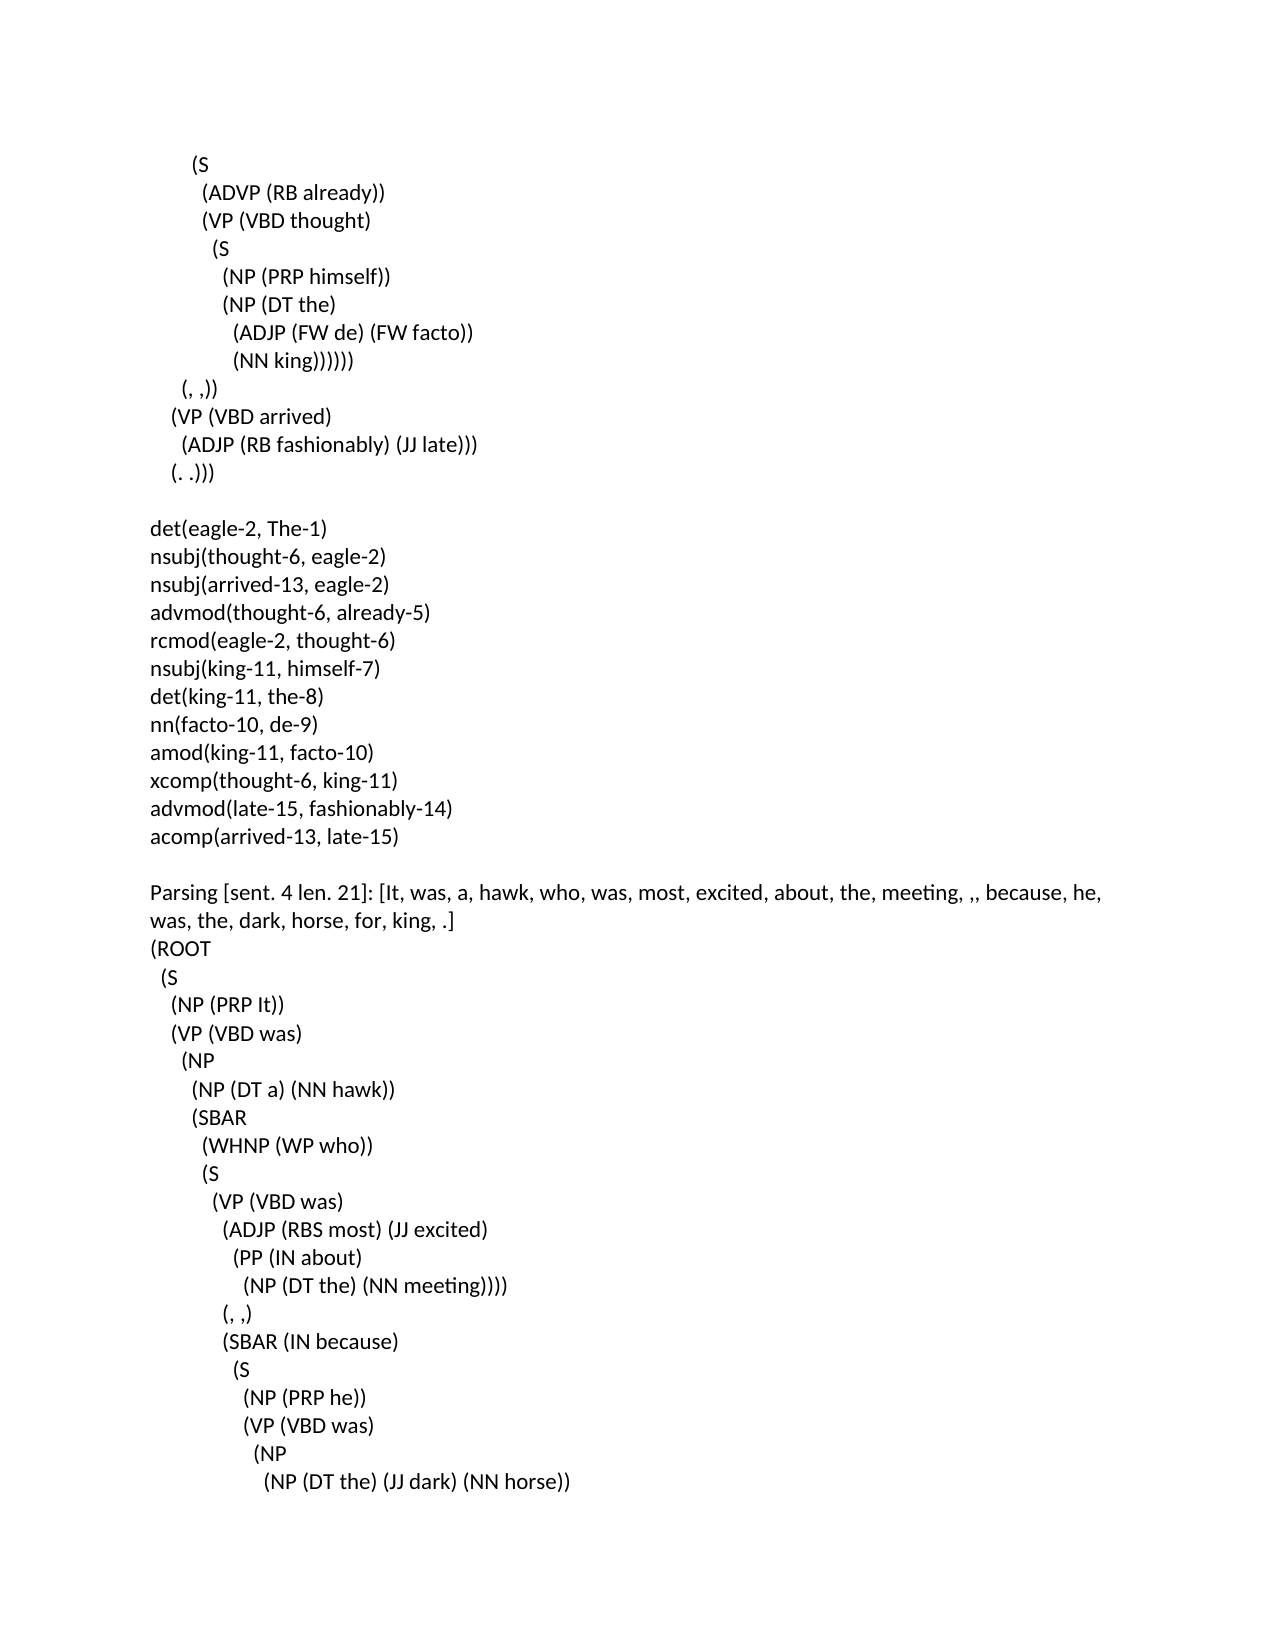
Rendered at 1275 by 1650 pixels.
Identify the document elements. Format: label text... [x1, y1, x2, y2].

text (S [150, 1159, 1125, 1187]
text (ADJP (RB fashionably) (JJ late))) [150, 430, 1125, 458]
text (S [150, 234, 1125, 262]
text (VP (VBD was) [150, 1411, 1125, 1439]
text (NP [150, 1439, 1125, 1467]
text (PP (IN about) [150, 1243, 1125, 1271]
text (ADJP (FW de) (FW facto)) [150, 318, 1125, 346]
text (, ,) [150, 1299, 1125, 1327]
text (SBAR (IN because) [150, 1327, 1125, 1355]
text nn(facto-10, de-9) [150, 710, 1125, 738]
text (VP (VBD was) [150, 1019, 1125, 1047]
text (NP [150, 1047, 1125, 1075]
text (ADVP (RB already)) [150, 178, 1125, 206]
text advmod(thought-6, already-5) [150, 598, 1125, 626]
text (WHNP (WP who)) [150, 1131, 1125, 1159]
text (ROOT [150, 934, 1125, 963]
text (NN king)))))) [150, 346, 1125, 374]
text (NP (PRP It)) [150, 991, 1125, 1019]
text (NP (DT a) (NN hawk)) [150, 1075, 1125, 1103]
text det(king-11, the-8) [150, 682, 1125, 710]
text (VP (VBD was) [150, 1187, 1125, 1215]
text (S [150, 1355, 1125, 1383]
text Parsing [sent. 4 len. 21]: [It, was, a, hawk, who, was, most, excited, about, the, meeting, ,, because, he, was, the, dark, horse, for, king, .] [150, 878, 1125, 934]
text (NP (DT the) [150, 290, 1125, 318]
text (SBAR [150, 1103, 1125, 1131]
text (ADJP (RBS most) (JJ excited) [150, 1215, 1125, 1243]
text nsubj(arrived-13, eagle-2) [150, 570, 1125, 598]
text (VP (VBD arrived) [150, 402, 1125, 430]
text nsubj(king-11, himself-7) [150, 654, 1125, 682]
text rcmod(eagle-2, thought-6) [150, 626, 1125, 654]
text (, ,)) [150, 374, 1125, 402]
text det(eagle-2, The-1) [150, 514, 1125, 542]
text (S [150, 150, 1125, 178]
text (NP (PRP he)) [150, 1383, 1125, 1411]
text nsubj(thought-6, eagle-2) [150, 542, 1125, 570]
text (VP (VBD thought) [150, 206, 1125, 234]
text (NP (DT the) (NN meeting)))) [150, 1271, 1125, 1299]
text (NP (DT the) (JJ dark) (NN horse)) [150, 1467, 1125, 1495]
text acomp(arrived-13, late-15) [150, 822, 1125, 851]
text xcomp(thought-6, king-11) [150, 766, 1125, 794]
text (. .))) [150, 458, 1125, 486]
text (NP (PRP himself)) [150, 262, 1125, 290]
text amod(king-11, facto-10) [150, 738, 1125, 766]
text (S [150, 963, 1125, 991]
text advmod(late-15, fashionably-14) [150, 794, 1125, 822]
